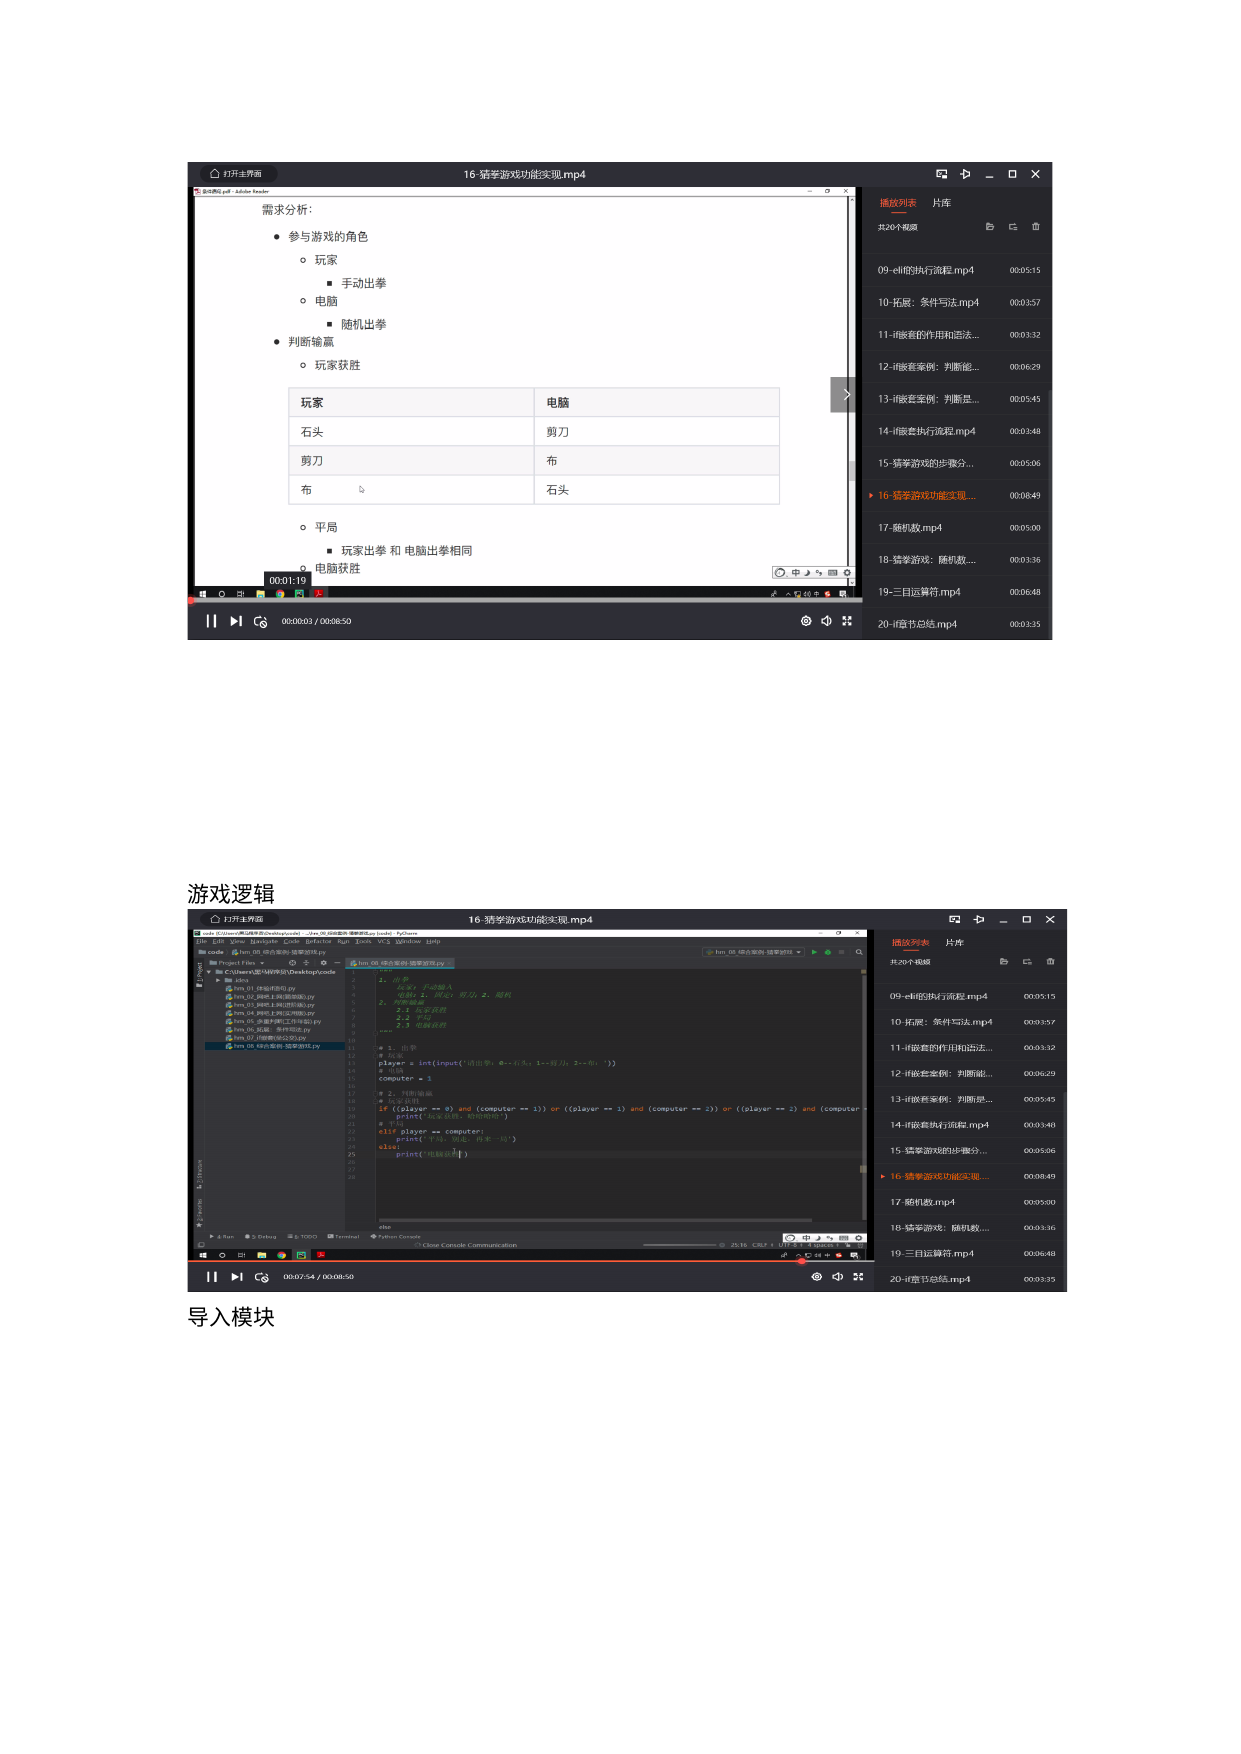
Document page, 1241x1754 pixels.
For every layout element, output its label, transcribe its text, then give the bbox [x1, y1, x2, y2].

text 游戏逻辑 [187, 877, 1053, 909]
picture [187, 162, 1053, 640]
picture [187, 909, 1068, 1292]
text 导入模块 [187, 1299, 1053, 1332]
